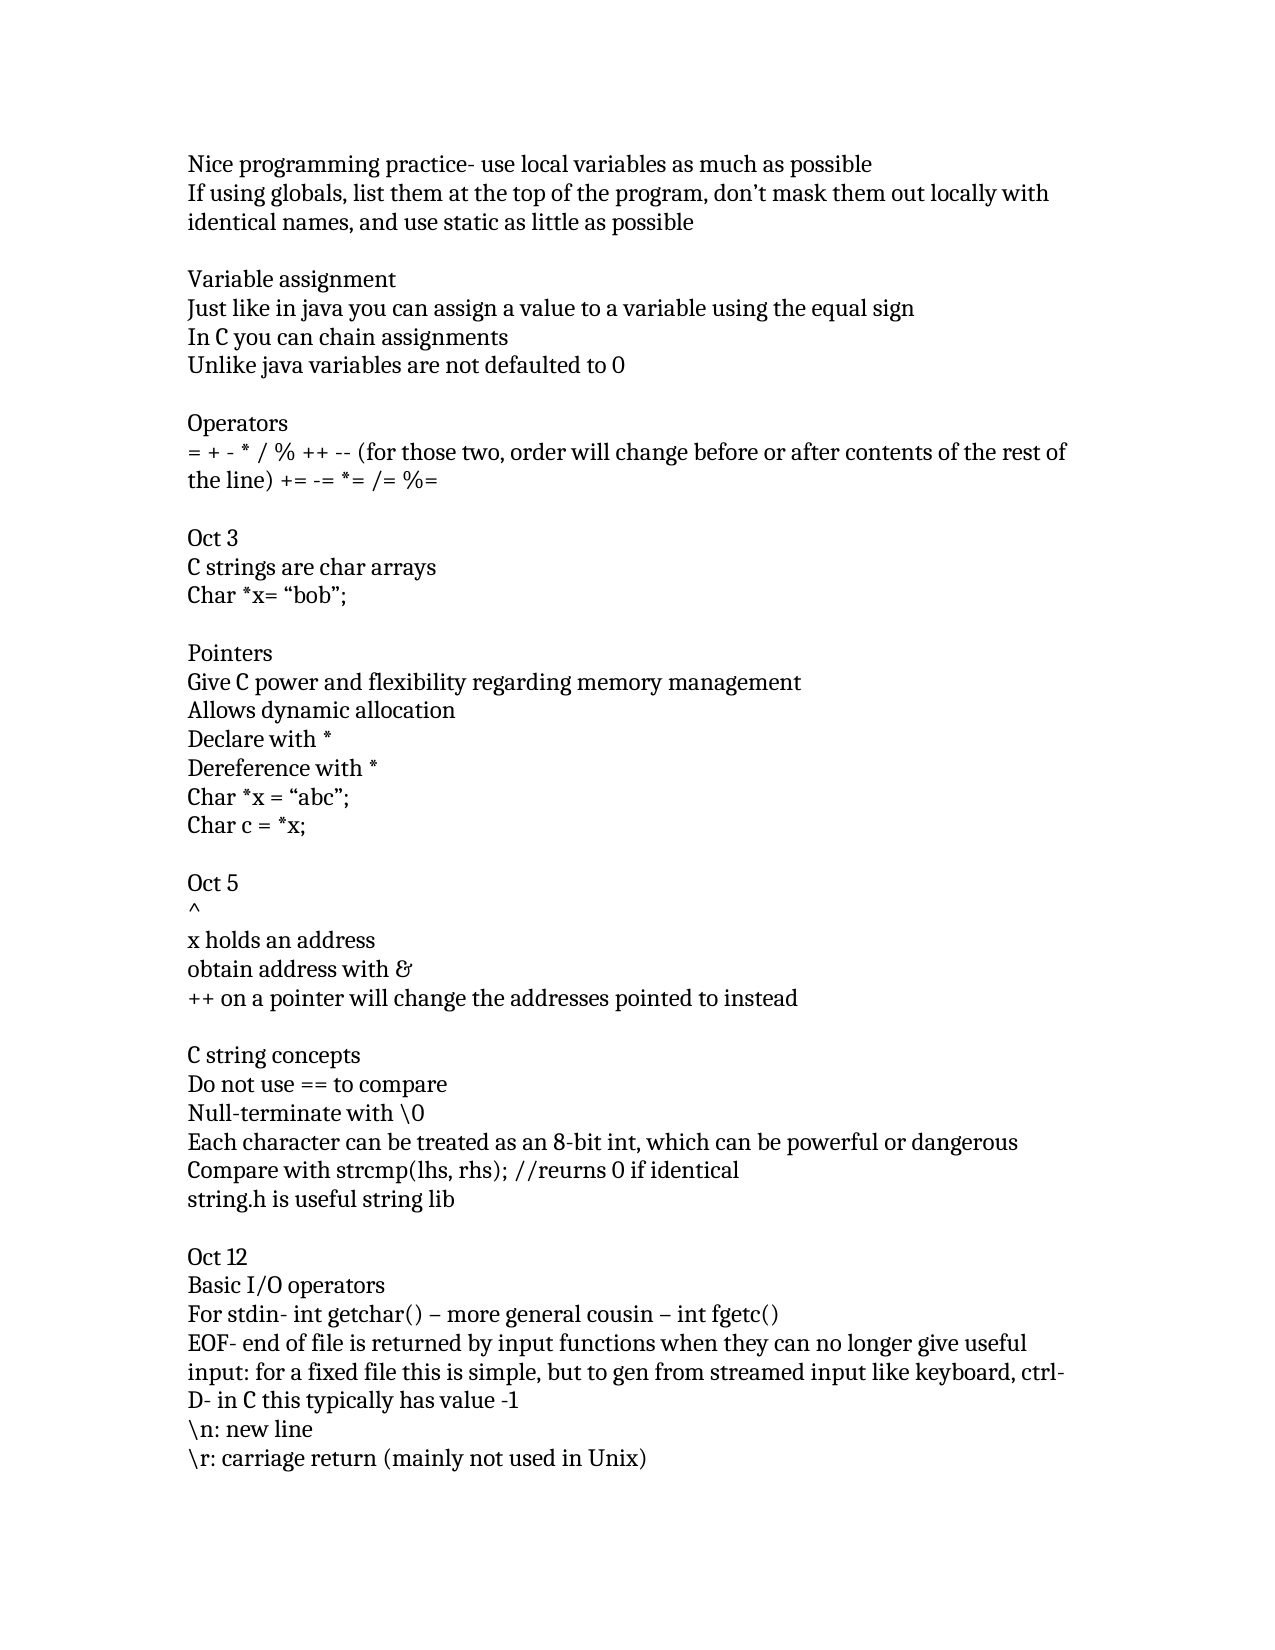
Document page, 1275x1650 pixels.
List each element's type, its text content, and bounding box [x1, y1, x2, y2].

text Give C power and flexibility regarding memory management [187, 667, 1087, 696]
text Just like in java you can assign a value to a variable using the equal sign [187, 294, 1087, 322]
text Basic I/O operators [187, 1271, 1087, 1300]
text \n: new line [187, 1415, 1087, 1444]
text If using globals, list them at the top of the program, don’t mask them out locally with identical names, and use static as little as possible [187, 179, 1087, 236]
text \r: carriage return (mainly not used in Unix) [187, 1444, 1087, 1472]
text ^ [187, 897, 1087, 926]
text Dereference with * [187, 754, 1087, 782]
text C strings are char arrays [187, 552, 1087, 581]
text Char c = *x; [187, 811, 1087, 840]
text Variable assignment [187, 265, 1087, 294]
text Each character can be treated as an 8-bit int, which can be powerful or dangerous [187, 1127, 1087, 1156]
text Oct 3 [187, 524, 1087, 552]
text Do not use == to compare [187, 1070, 1087, 1099]
text Oct 12 [187, 1242, 1087, 1271]
text EOF- end of file is returned by input functions when they can no longer give useful input: for a fixed file this is simple, but to gen from streamed input like keyboard, ctrl-D- in C this typically has value -1 [187, 1329, 1087, 1415]
text Declare with * [187, 725, 1087, 754]
text Char *x = “abc”; [187, 782, 1087, 811]
text Compare with strcmp(lhs, rhs); //reurns 0 if identical [187, 1156, 1087, 1185]
text string.h is useful string lib [187, 1185, 1087, 1214]
text = + - * / % ++ -- (for those two, order will change before or after contents of the rest of the line) += -= *= /= %= [187, 437, 1087, 495]
text ++ on a pointer will change the addresses pointed to instead [187, 984, 1087, 1012]
text For stdin- int getchar() – more general cousin – int fgetc() [187, 1300, 1087, 1329]
text obtain address with & [187, 955, 1087, 984]
text Oct 5 [187, 869, 1087, 897]
text C string concepts [187, 1041, 1087, 1070]
text Allows dynamic allocation [187, 696, 1087, 725]
text x holds an address [187, 926, 1087, 955]
text In C you can chain assignments [187, 322, 1087, 351]
text Null-terminate with \0 [187, 1099, 1087, 1127]
text Char *x= “bob”; [187, 581, 1087, 610]
text Nice programming practice- use local variables as much as possible [187, 150, 1087, 179]
text Operators [187, 409, 1087, 437]
text Unlike java variables are not defaulted to 0 [187, 351, 1087, 380]
text Pointers [187, 639, 1087, 667]
